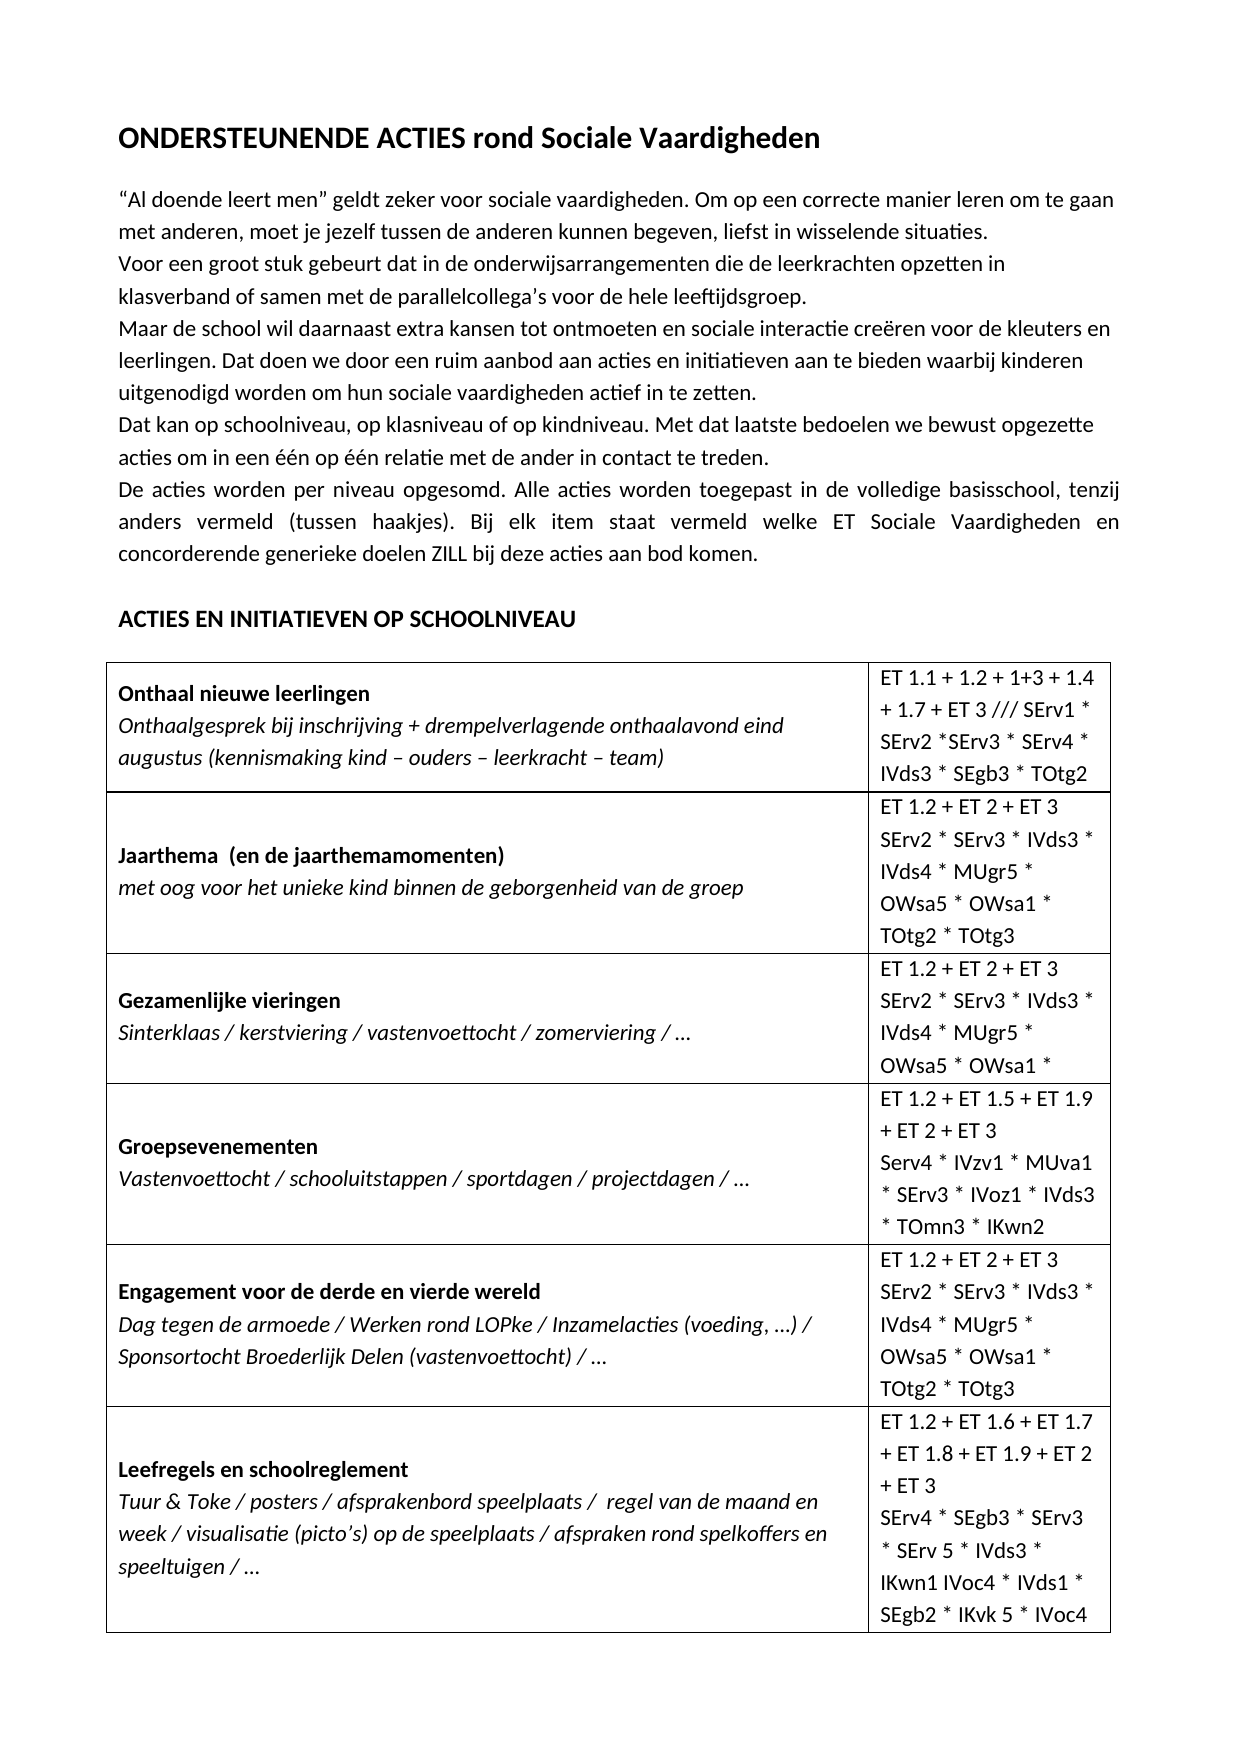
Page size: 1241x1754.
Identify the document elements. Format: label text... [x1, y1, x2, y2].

table_cell ET 1.2 + ET 1.6 + ET 1.7 + ET 1.8 + ET 1.9 + ET 2 + ET 3 SErv4 * SEgb3 * SErv3 * SErv 5 * IVds3 * IKwn1 IVoc4 * IVds1 * SEgb2 * IKvk 5 * IVoc4 [869, 1407, 1110, 1632]
text “Al doende leert men” geldt zeker voor sociale vaardigheden. Om op een correcte manier leren om te gaan met anderen, moet je jezelf tussen de anderen kunnen begeven, liefst in wisselende situaties. [118, 185, 1122, 245]
table_cell ET 1.2 + ET 2 + ET 3 SErv2 * SErv3 * IVds3 * IVds4 * MUgr5 * OWsa5 * OWsa1 * TOtg2 * TOtg3 [869, 793, 1110, 953]
table_cell Leefregels en schoolreglement Tuur & Toke / posters / afsprakenbord speelplaats / regel van de maand en week / visualisatie (picto’s) op de speelplaats / afspraken rond spelkoffers en speeltuigen / … [107, 1407, 868, 1632]
text ONDERSTEUNENDE ACTIES rond Sociale Vaardigheden [118, 118, 1122, 156]
table_header ET 1.1 + 1.2 + 1+3 + 1.4 + 1.7 + ET 3 /// SErv1 * SErv2 *SErv3 * SErv4 * IVds3 * SEgb3 * TOtg2 [869, 663, 1110, 791]
table_cell Gezamenlijke vieringen Sinterklaas / kerstviering / vastenvoettocht / zomerviering / … [107, 954, 868, 1083]
text Dat kan op schoolniveau, op klasniveau of op kindniveau. Met dat laatste bedoelen we bewust opgezette acties om in een één op één relatie met de ander in contact te treden. [118, 411, 1122, 471]
table_cell ET 1.2 + ET 2 + ET 3 SErv2 * SErv3 * IVds3 * IVds4 * MUgr5 * OWsa5 * OWsa1 * [869, 954, 1110, 1083]
text Acties en initiatieven op schoolniveau [118, 604, 1122, 634]
text Voor een groot stuk gebeurt dat in de onderwijsarrangementen die de leerkrachten opzetten in klasverband of samen met de parallelcollega’s voor de hele leeftijdsgroep. [118, 249, 1122, 310]
table_cell ET 1.2 + ET 1.5 + ET 1.9 + ET 2 + ET 3 Serv4 * IVzv1 * MUva1 * SErv3 * IVoz1 * IVds3 * TOmn3 * IKwn2 [869, 1084, 1110, 1244]
text Maar de school wil daarnaast extra kansen tot ontmoeten en sociale interactie creëren voor de kleuters en leerlingen. Dat doen we door een ruim aanbod aan acties en initiatieven aan te bieden waarbij kinderen uitgenodigd worden om hun sociale vaardigheden actief in te zetten. [118, 314, 1122, 406]
table_cell Groepsevenementen Vastenvoettocht / schooluitstappen / sportdagen / projectdagen / … [107, 1084, 868, 1244]
table_cell Engagement voor de derde en vierde wereld Dag tegen de armoede / Werken rond LOPke / Inzamelacties (voeding, …) / Sponsortocht Broederlijk Delen (vastenvoettocht) / … [107, 1245, 868, 1406]
text De acties worden per niveau opgesomd. Alle acties worden toegepast in de volledige basisschool, tenzij anders vermeld (tussen haakjes). Bij elk item staat vermeld welke ET Sociale Vaardigheden en concorderende generieke doelen ZILL bij deze acties aan bod komen. [118, 475, 1122, 567]
table_cell ET 1.2 + ET 2 + ET 3 SErv2 * SErv3 * IVds3 * IVds4 * MUgr5 * OWsa5 * OWsa1 * TOtg2 * TOtg3 [869, 1245, 1110, 1406]
table_header Onthaal nieuwe leerlingen Onthaalgesprek bij inschrijving + drempelverlagende onthaalavond eind augustus (kennismaking kind – ouders – leerkracht – team) [107, 663, 868, 791]
table_cell Jaarthema (en de jaarthemamomenten) met oog voor het unieke kind binnen de geborgenheid van de groep [107, 793, 868, 953]
